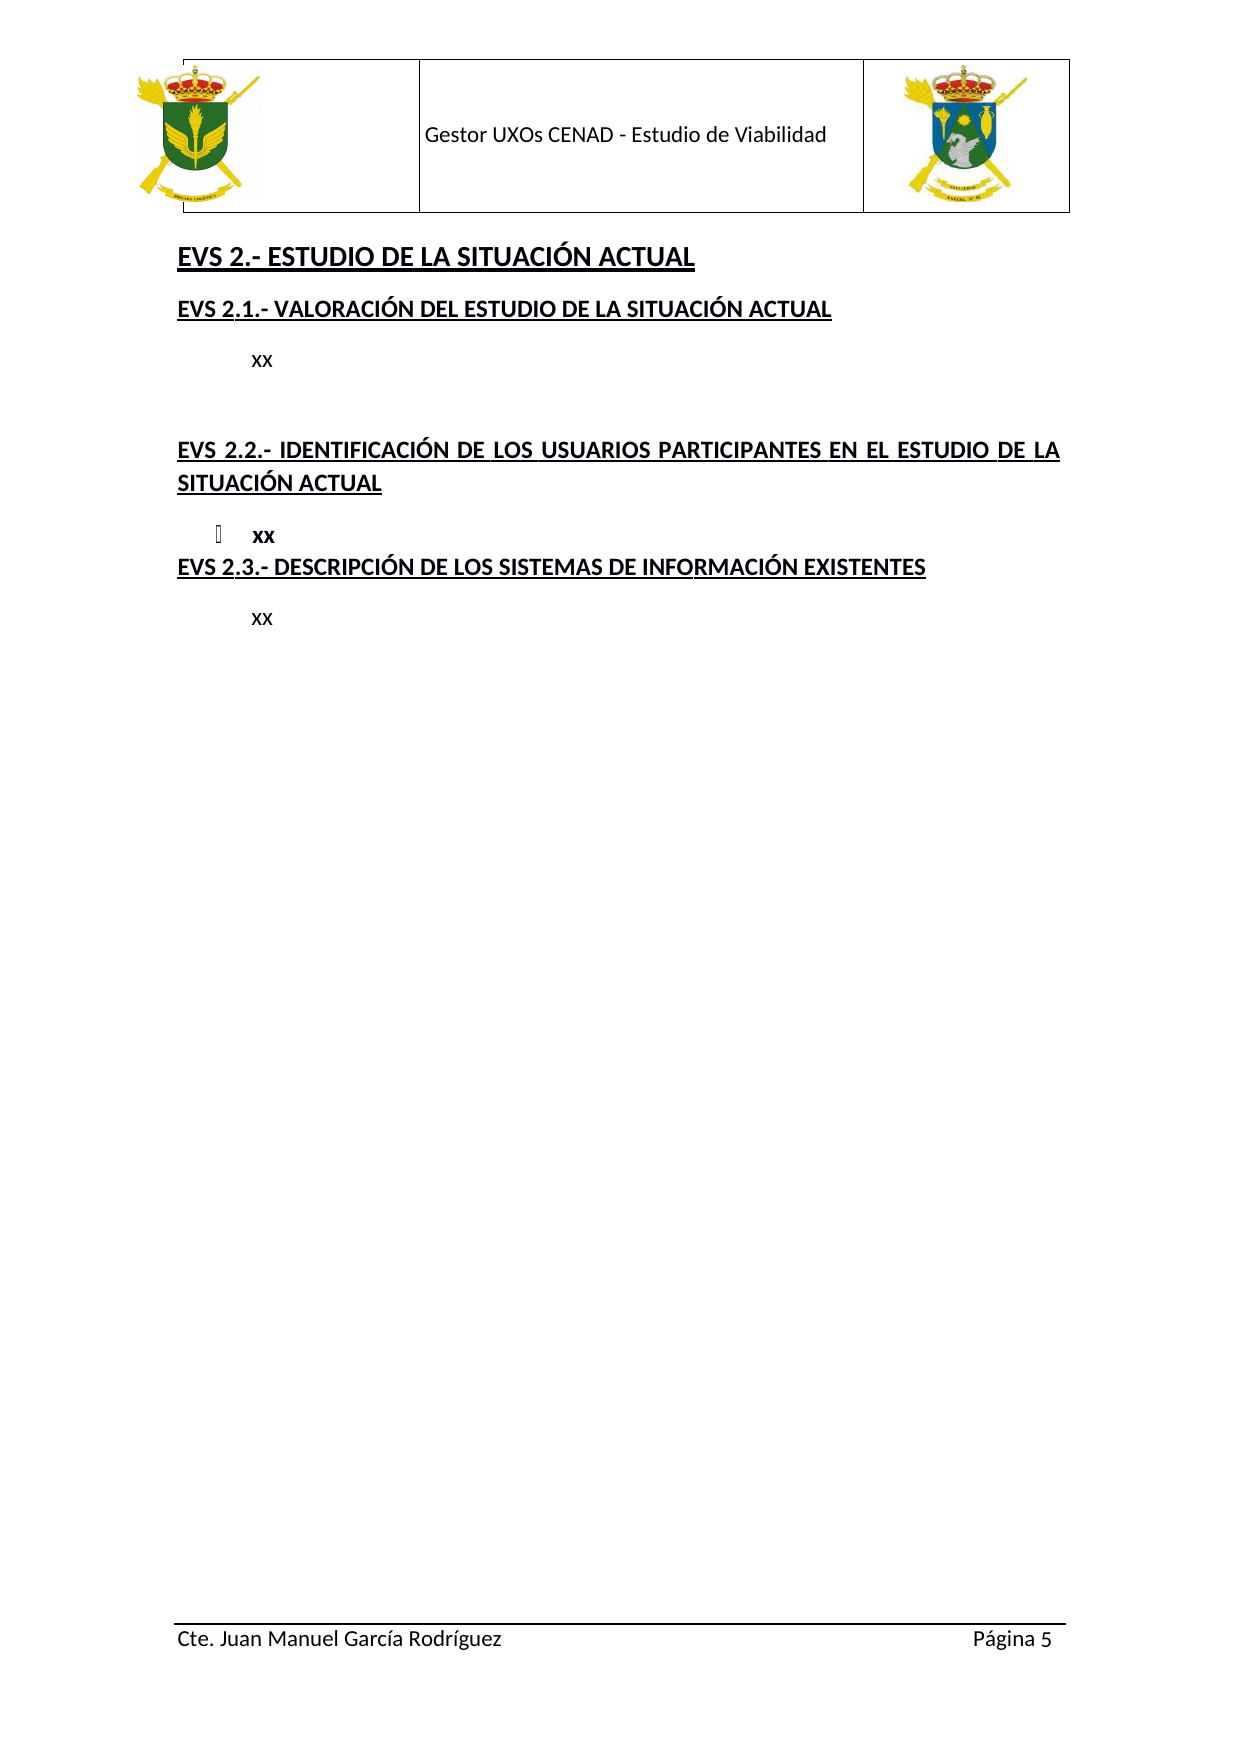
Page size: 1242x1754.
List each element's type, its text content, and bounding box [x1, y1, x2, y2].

text EVS 2.1.- VALORACIÓN DEL ESTUDIO DE LA SITUACIÓN ACTUAL [177, 293, 1085, 323]
picture [904, 65, 1027, 202]
text EVS 2.3.- DESCRIPCIÓN DE LOS SISTEMAS DE INFORMACIÓN EXISTENTES [177, 551, 1085, 581]
text xx [177, 601, 1071, 631]
text EVS 2.2.- IDENTIFICACIÓN DE LOS USUARIOS PARTICIPANTES EN EL ESTUDIO DE LA SITUACIÓN ACTUAL [177, 434, 1071, 497]
picture [137, 65, 261, 202]
text  xx [215, 517, 1085, 551]
text xx [177, 343, 1071, 373]
text EVS 2.- ESTUDIO DE LA SITUACIÓN ACTUAL [177, 238, 1085, 274]
